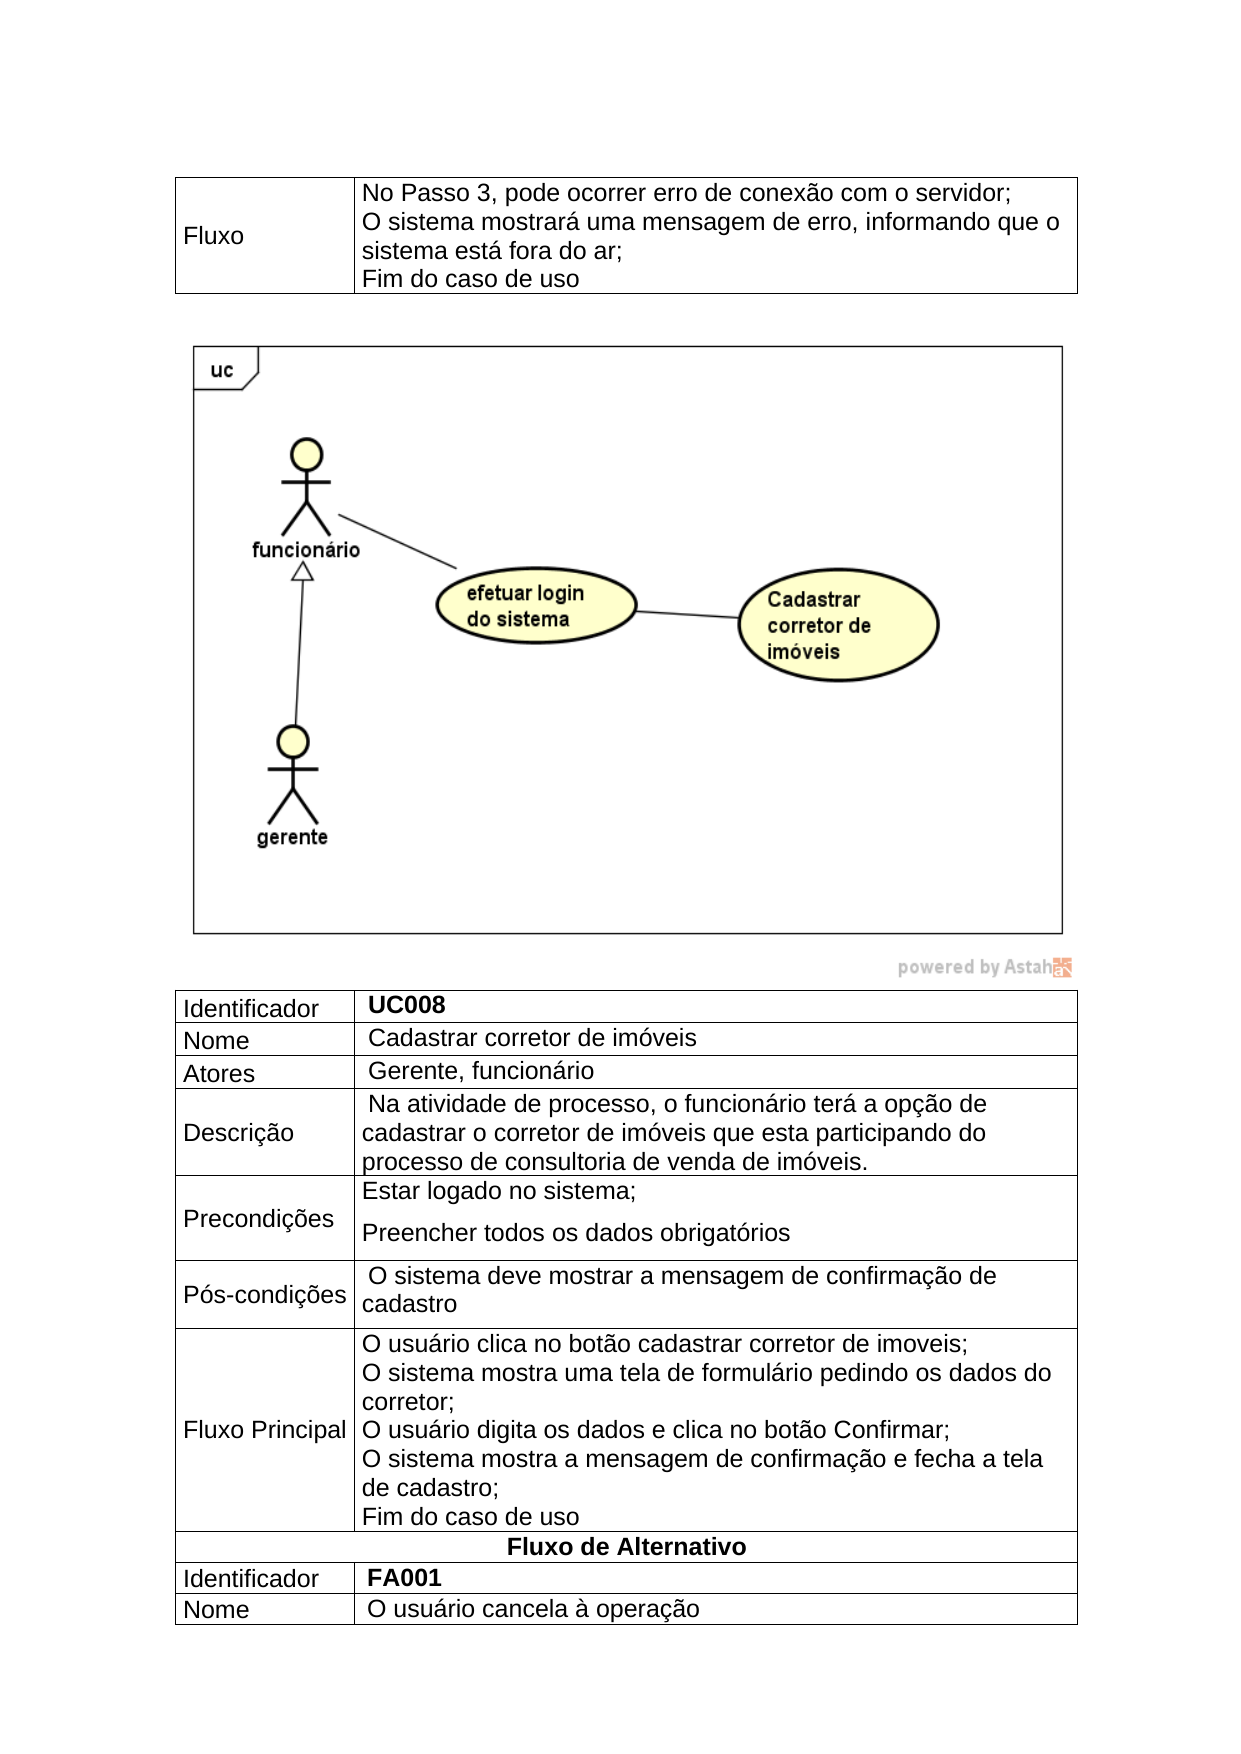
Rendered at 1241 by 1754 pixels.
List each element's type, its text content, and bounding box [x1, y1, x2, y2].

table_cell No Passo 3, pode ocorrer erro de conexão com o servidor; O sistema mostrará uma mensagem de erro, informando que o sistema está fora do ar; Fim do caso de uso [355, 178, 1077, 293]
table_cell Nome [176, 1594, 354, 1624]
table_cell Estar logado no sistema; Preencher todos os dados obrigatórios [355, 1176, 1077, 1259]
table_cell Atores [176, 1056, 354, 1088]
table_cell O usuário cancela à operação [355, 1594, 1077, 1624]
table_cell Cadastrar corretor de imóveis [355, 1023, 1077, 1055]
table_cell O sistema deve mostrar a mensagem de confirmação de cadastro [355, 1261, 1077, 1328]
table_cell Precondições [176, 1176, 354, 1259]
table_cell Descrição [176, 1089, 354, 1175]
table_cell Pós-condições [176, 1261, 354, 1328]
table_cell Fluxo Principal [176, 1329, 354, 1531]
table_cell Gerente, funcionário [355, 1056, 1077, 1088]
table_header Identificador [176, 991, 354, 1022]
table_cell Fluxo [176, 178, 354, 293]
table_cell Na atividade de processo, o funcionário terá a opção de cadastrar o corretor de imóveis que esta participando do processo de consultoria de venda de imóveis. [355, 1089, 1077, 1175]
table_cell Identificador [176, 1563, 354, 1593]
picture [177, 329, 1078, 984]
table_cell O usuário clica no botão cadastrar corretor de imoveis; O sistema mostra uma tela de formulário pedindo os dados do corretor; O usuário digita os dados e clica no botão Confirmar; O sistema mostra a mensagem de confirmação e fecha a tela de cadastro; Fim do caso de uso [355, 1329, 1077, 1531]
table_header UC008 [355, 991, 1077, 1022]
table_cell Fluxo de Alternativo [176, 1532, 1077, 1562]
table_cell Nome [176, 1023, 354, 1055]
table_cell FA001 [355, 1563, 1077, 1593]
